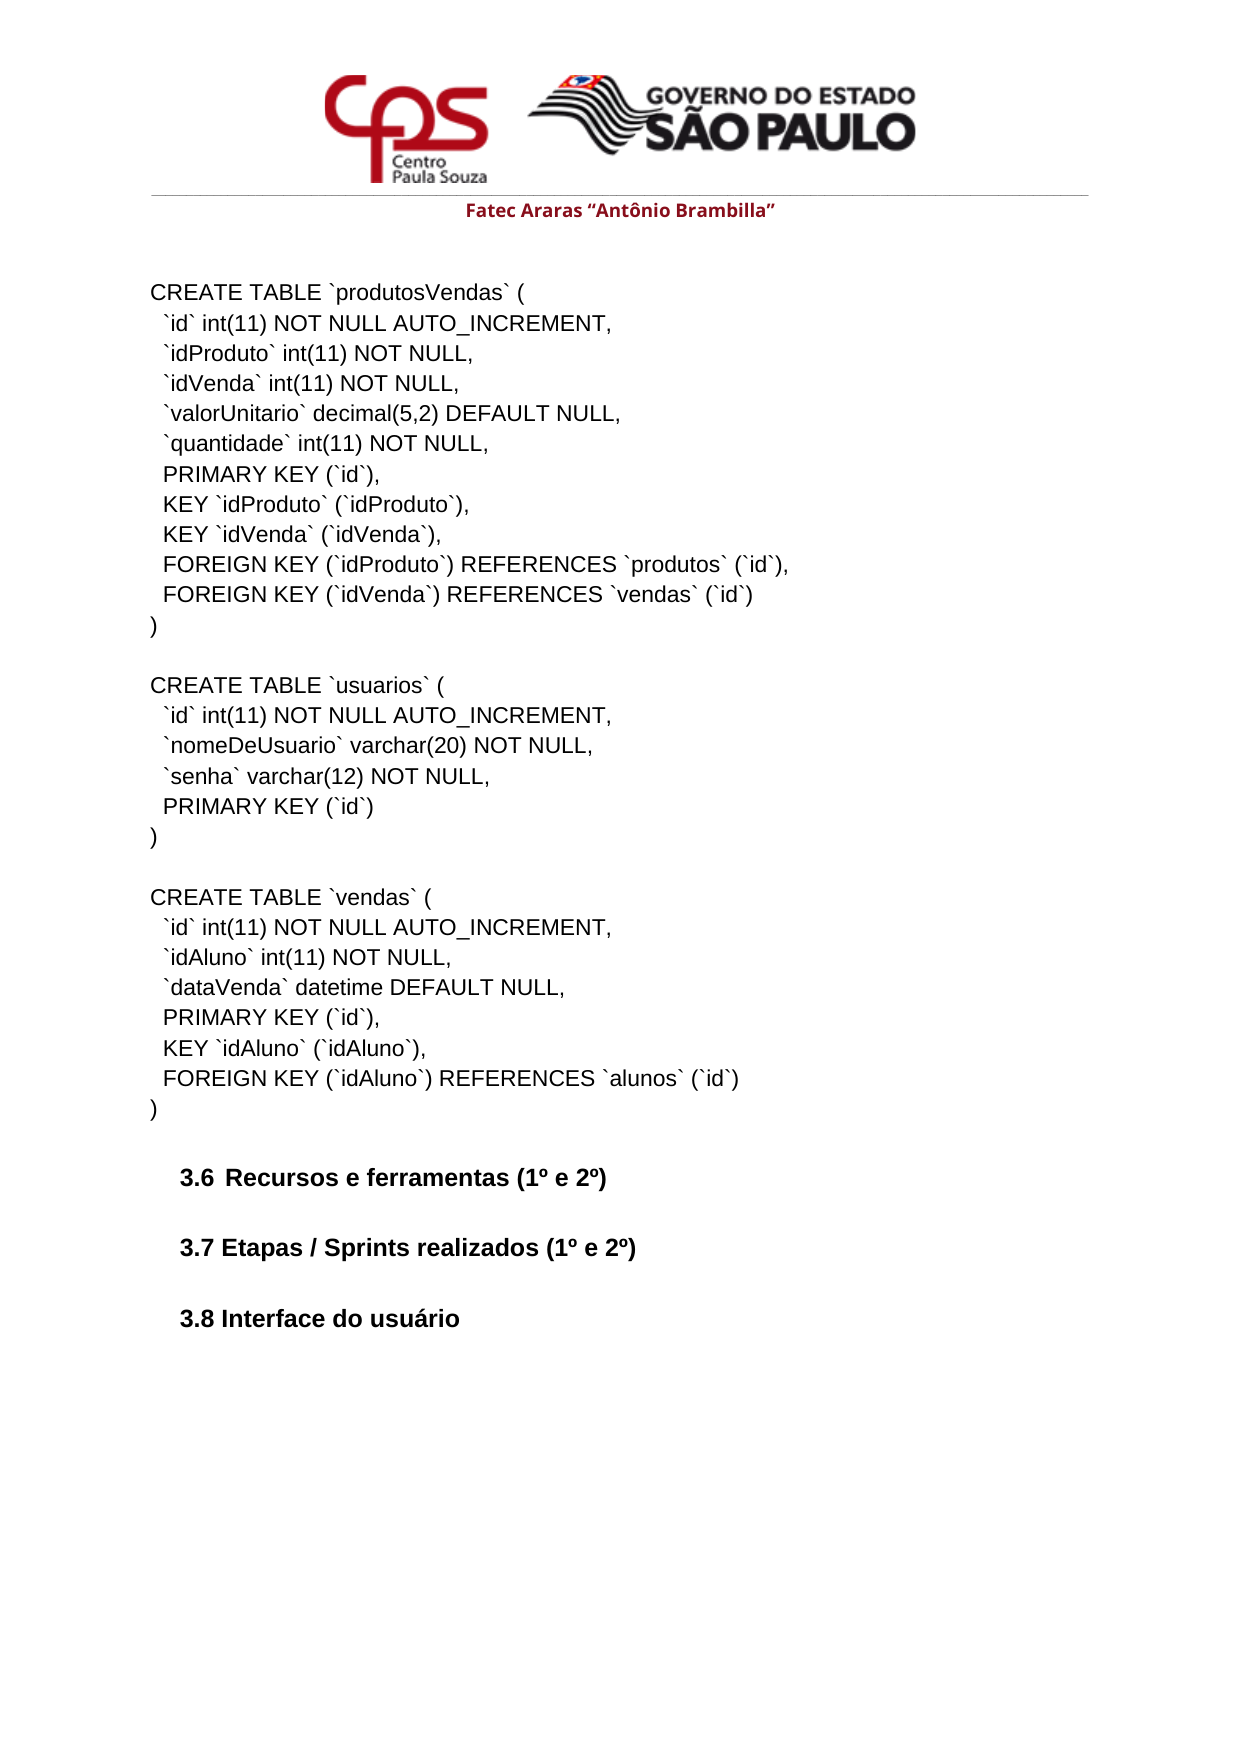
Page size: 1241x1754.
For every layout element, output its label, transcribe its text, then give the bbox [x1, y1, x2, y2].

text `idAluno` int(11) NOT NULL, [150, 944, 1090, 970]
text ) [150, 1095, 1090, 1121]
text KEY `idVenda` (`idVenda`), [150, 521, 1090, 547]
text CREATE TABLE `produtosVendas` ( [150, 279, 1090, 306]
text FOREIGN KEY (`idAluno`) REFERENCES `alunos` (`id`) [150, 1065, 1090, 1091]
text PRIMARY KEY (`id`), [150, 461, 1090, 487]
text FOREIGN KEY (`idProduto`) REFERENCES `produtos` (`id`), [150, 551, 1090, 577]
text KEY `idProduto` (`idProduto`), [150, 491, 1090, 517]
subtitle Recursos e ferramentas (1º e 2º) [179, 1163, 1090, 1191]
text `id` int(11) NOT NULL AUTO_INCREMENT, [150, 309, 1090, 336]
text KEY `idAluno` (`idAluno`), [150, 1034, 1090, 1061]
text CREATE TABLE `vendas` ( [150, 883, 1090, 910]
text CREATE TABLE `usuarios` ( [150, 672, 1090, 698]
subtitle 3.8 Interface do usuário [179, 1304, 1090, 1332]
text ) [150, 823, 1090, 849]
text `id` int(11) NOT NULL AUTO_INCREMENT, [150, 702, 1090, 728]
text `idVenda` int(11) NOT NULL, [150, 370, 1090, 396]
text `dataVenda` datetime DEFAULT NULL, [150, 974, 1090, 1000]
text `nomeDeUsuario` varchar(20) NOT NULL, [150, 732, 1090, 759]
text `quantidade` int(11) NOT NULL, [150, 430, 1090, 457]
text `valorUnitario` decimal(5,2) DEFAULT NULL, [150, 400, 1090, 426]
text ) [150, 612, 1090, 638]
text `id` int(11) NOT NULL AUTO_INCREMENT, [150, 914, 1090, 940]
text `senha` varchar(12) NOT NULL, [150, 763, 1090, 789]
text PRIMARY KEY (`id`) [150, 793, 1090, 819]
text FOREIGN KEY (`idVenda`) REFERENCES `vendas` (`id`) [150, 581, 1090, 608]
picture [324, 75, 916, 183]
text `idProduto` int(11) NOT NULL, [150, 340, 1090, 366]
text PRIMARY KEY (`id`), [150, 1004, 1090, 1031]
subtitle 3.7 Etapas / Sprints realizados (1º e 2º) [179, 1233, 1090, 1262]
